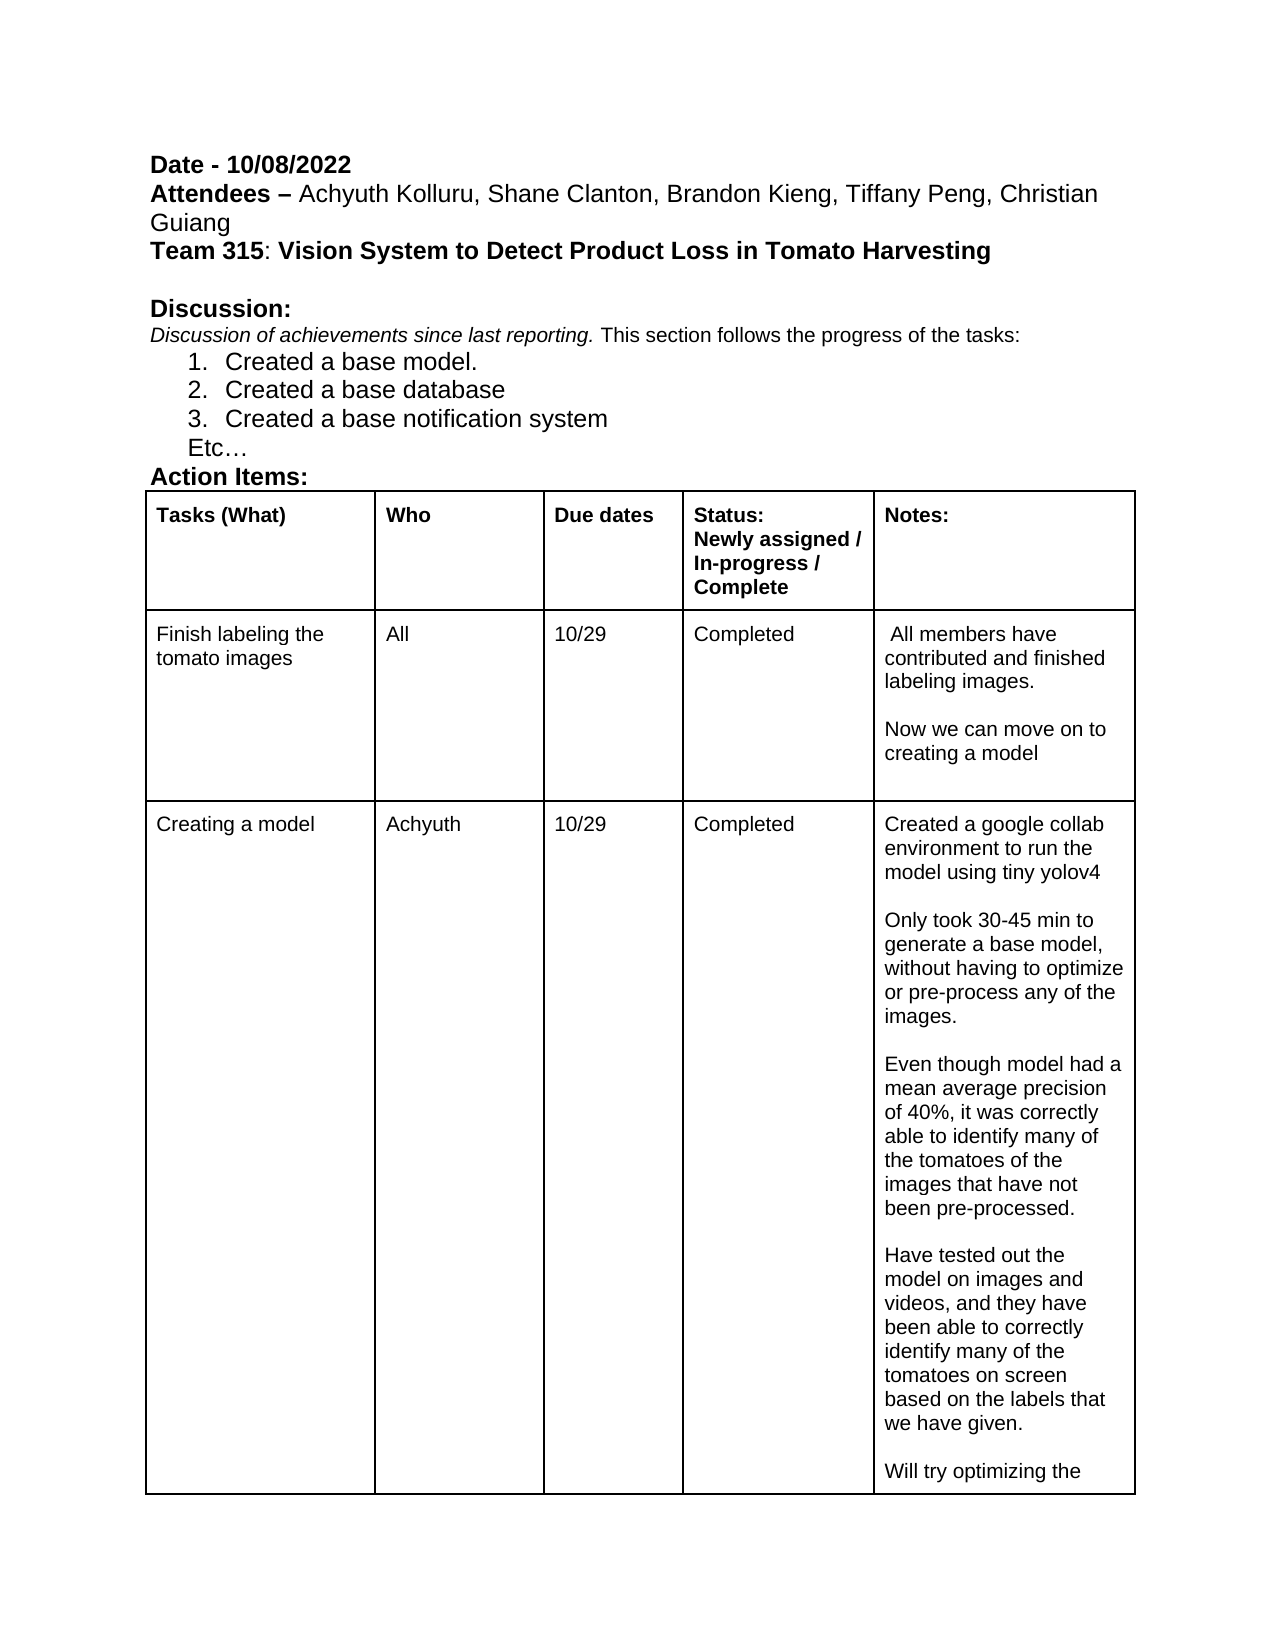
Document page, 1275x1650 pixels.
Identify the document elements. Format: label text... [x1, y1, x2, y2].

table_cell 10/29 [545, 611, 682, 799]
text Discussion of achievements since last reporting. This section follows the progress of the tasks: [150, 322, 1125, 346]
text Team 315: Vision System to Detect Product Loss in Tomato Harvesting [150, 236, 1125, 265]
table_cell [875, 802, 1134, 1493]
list Created a base database [187, 375, 1125, 404]
table_cell Finish labeling the tomato images [147, 611, 374, 799]
table_cell Creating a model [147, 802, 374, 1493]
table_header Due dates [545, 492, 682, 609]
table_cell Completed [684, 611, 873, 799]
text Attendees – Achyuth Kolluru, Shane Clanton, Brandon Kieng, Tiffany Peng, Christian Guiang [150, 179, 1125, 236]
table_cell All [376, 611, 543, 799]
table_header Tasks (What) [147, 492, 374, 609]
table_cell All members have contributed and finished labeling images. Now we can move on to creating a model [875, 611, 1134, 799]
text Etc… [187, 433, 1125, 461]
text Discussion: [150, 294, 1125, 322]
list Created a base model. [187, 346, 1125, 375]
text Date - 10/08/2022 [150, 150, 1125, 179]
text Action Items: [150, 461, 1125, 490]
table_cell 10/29 [545, 802, 682, 1493]
table_header Who [376, 492, 543, 609]
table_header Status: Newly assigned / In-progress / Complete [684, 492, 873, 609]
table_cell Achyuth [376, 802, 543, 1493]
table_cell Completed [684, 802, 873, 1493]
list Created a base notification system [187, 404, 1125, 433]
table_header Notes: [875, 492, 1134, 609]
